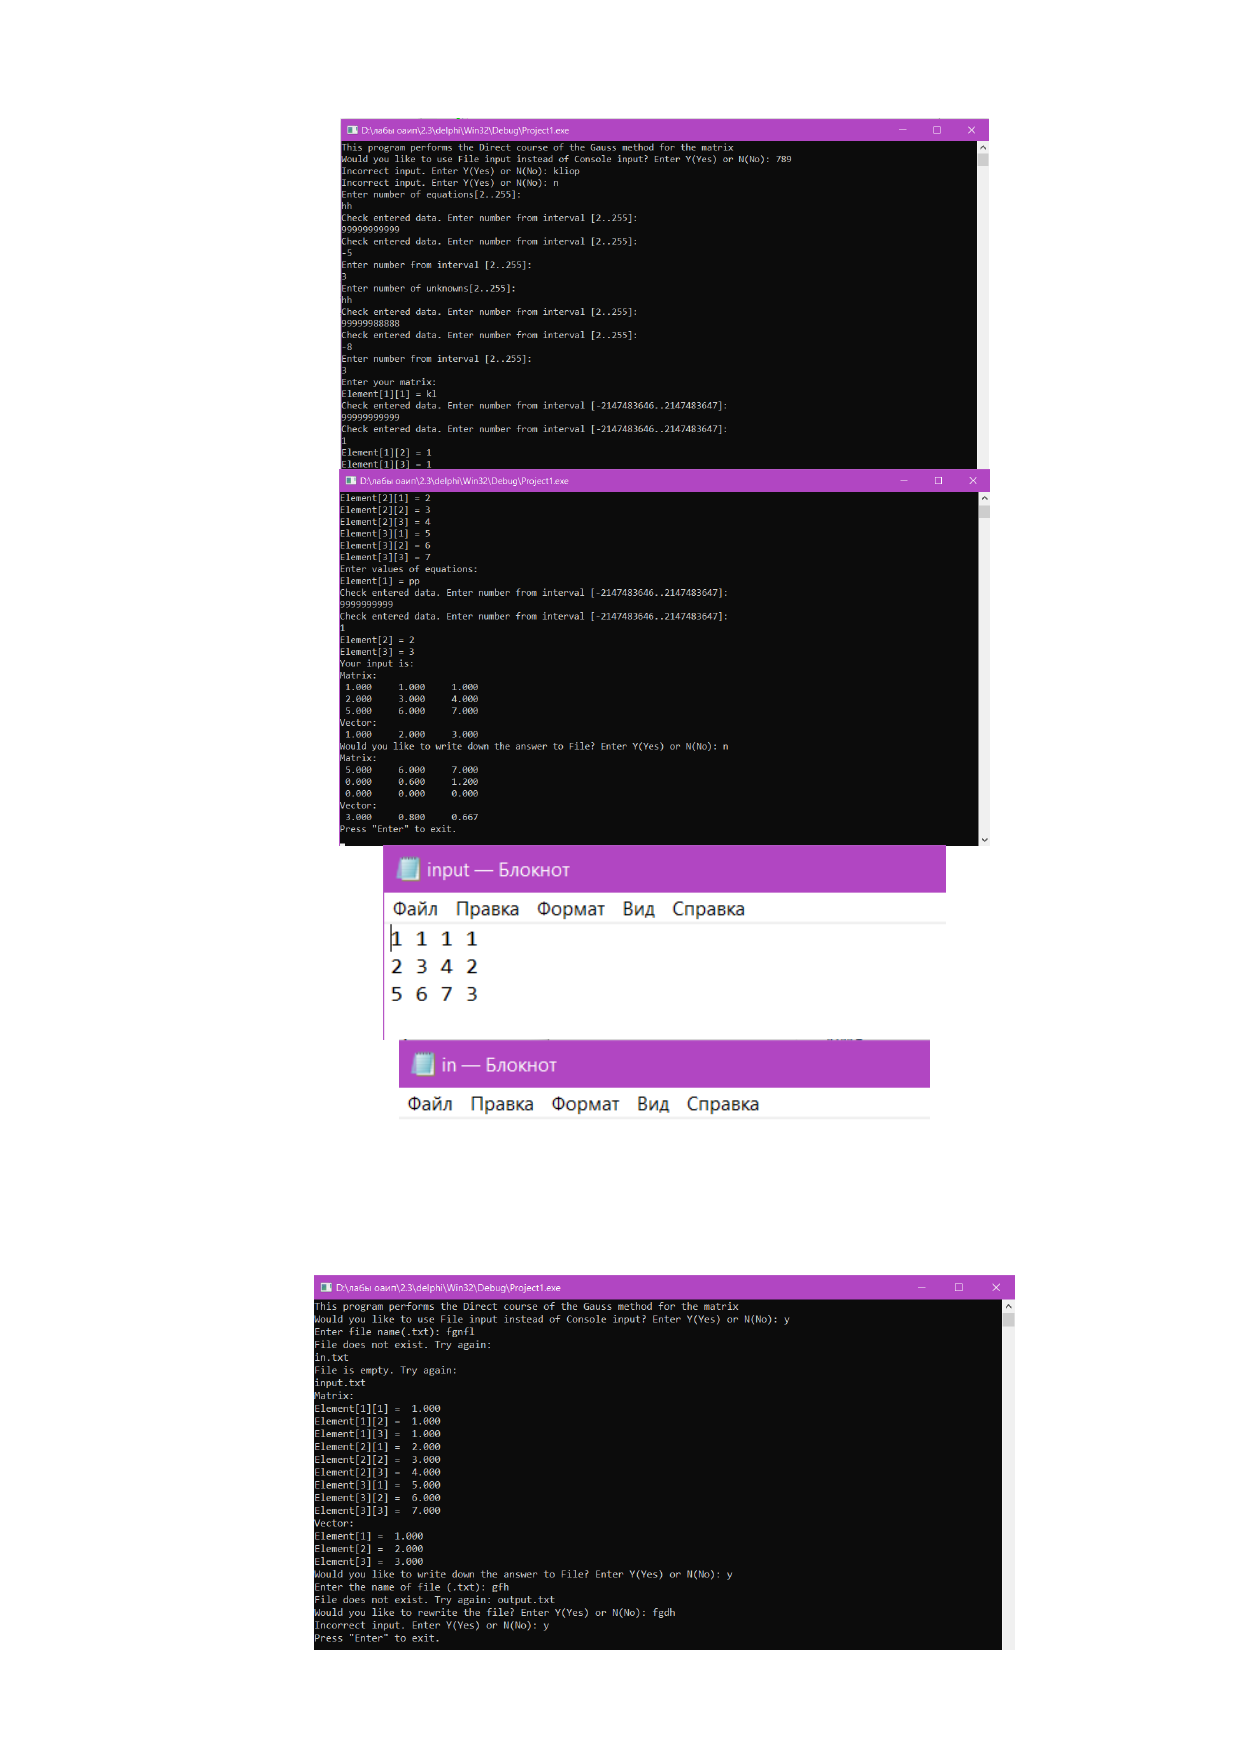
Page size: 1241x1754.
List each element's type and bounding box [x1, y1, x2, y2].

picture [314, 118, 1015, 1650]
